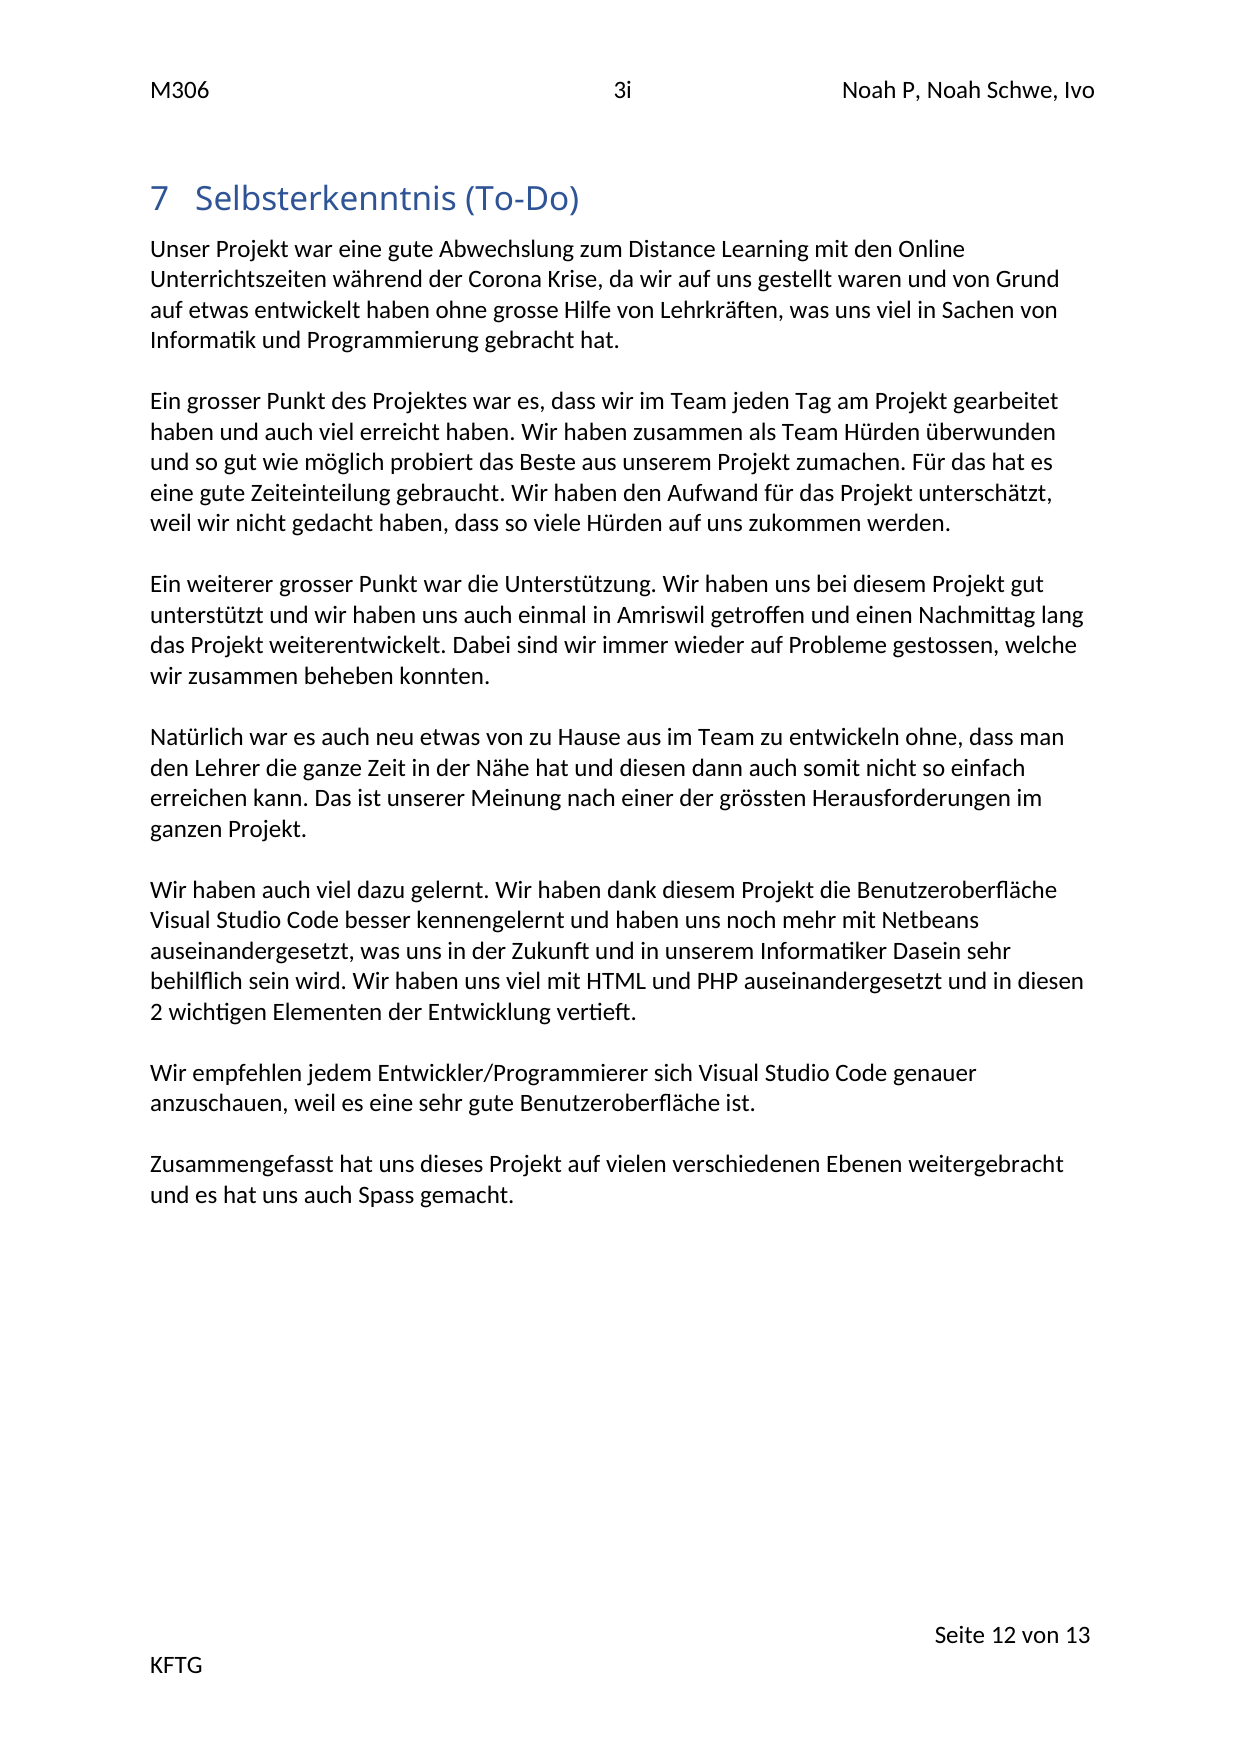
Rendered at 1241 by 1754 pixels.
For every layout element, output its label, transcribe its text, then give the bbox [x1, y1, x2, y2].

text Unser Projekt war eine gute Abwechslung zum Distance Learning mit den Online Unterrichtszeiten während der Corona Krise, da wir auf uns gestellt waren und von Grund auf etwas entwickelt haben ohne grosse Hilfe von Lehrkräften, was uns viel in Sachen von Informatik und Programmierung gebracht hat. [150, 233, 1090, 355]
text Zusammengefasst hat uns dieses Projekt auf vielen verschiedenen Ebenen weitergebracht und es hat uns auch Spass gemacht. [150, 1148, 1090, 1209]
text Ein weiterer grosser Punkt war die Unterstützung. Wir haben uns bei diesem Projekt gut unterstützt und wir haben uns auch einmal in Amriswil getroffen und einen Nachmittag lang das Projekt weiterentwickelt. Dabei sind wir immer wieder auf Probleme gestossen, welche wir zusammen beheben konnten. [150, 569, 1090, 691]
subtitle Selbsterkenntnis (To-Do) [150, 175, 1090, 220]
text Ein grosser Punkt des Projektes war es, dass wir im Team jeden Tag am Projekt gearbeitet haben und auch viel erreicht haben. Wir haben zusammen als Team Hürden überwunden und so gut wie möglich probiert das Beste aus unserem Projekt zumachen. Für das hat es eine gute Zeiteinteilung gebraucht. Wir haben den Aufwand für das Projekt unterschätzt, weil wir nicht gedacht haben, dass so viele Hürden auf uns zukommen werden. [150, 386, 1090, 538]
text Natürlich war es auch neu etwas von zu Hause aus im Team zu entwickeln ohne, dass man den Lehrer die ganze Zeit in der Nähe hat und diesen dann auch somit nicht so einfach erreichen kann. Das ist unserer Meinung nach einer der grössten Herausforderungen im ganzen Projekt. [150, 721, 1090, 843]
text Wir haben auch viel dazu gelernt. Wir haben dank diesem Projekt die Benutzeroberfläche Visual Studio Code besser kennengelernt und haben uns noch mehr mit Netbeans auseinandergesetzt, was uns in der Zukunft und in unserem Informatiker Dasein sehr behilflich sein wird. Wir haben uns viel mit HTML und PHP auseinandergesetzt und in diesen 2 wichtigen Elementen der Entwicklung vertieft. [150, 874, 1090, 1026]
text Wir empfehlen jedem Entwickler/Programmierer sich Visual Studio Code genauer anzuschauen, weil es eine sehr gute Benutzeroberfläche ist. [150, 1057, 1090, 1118]
